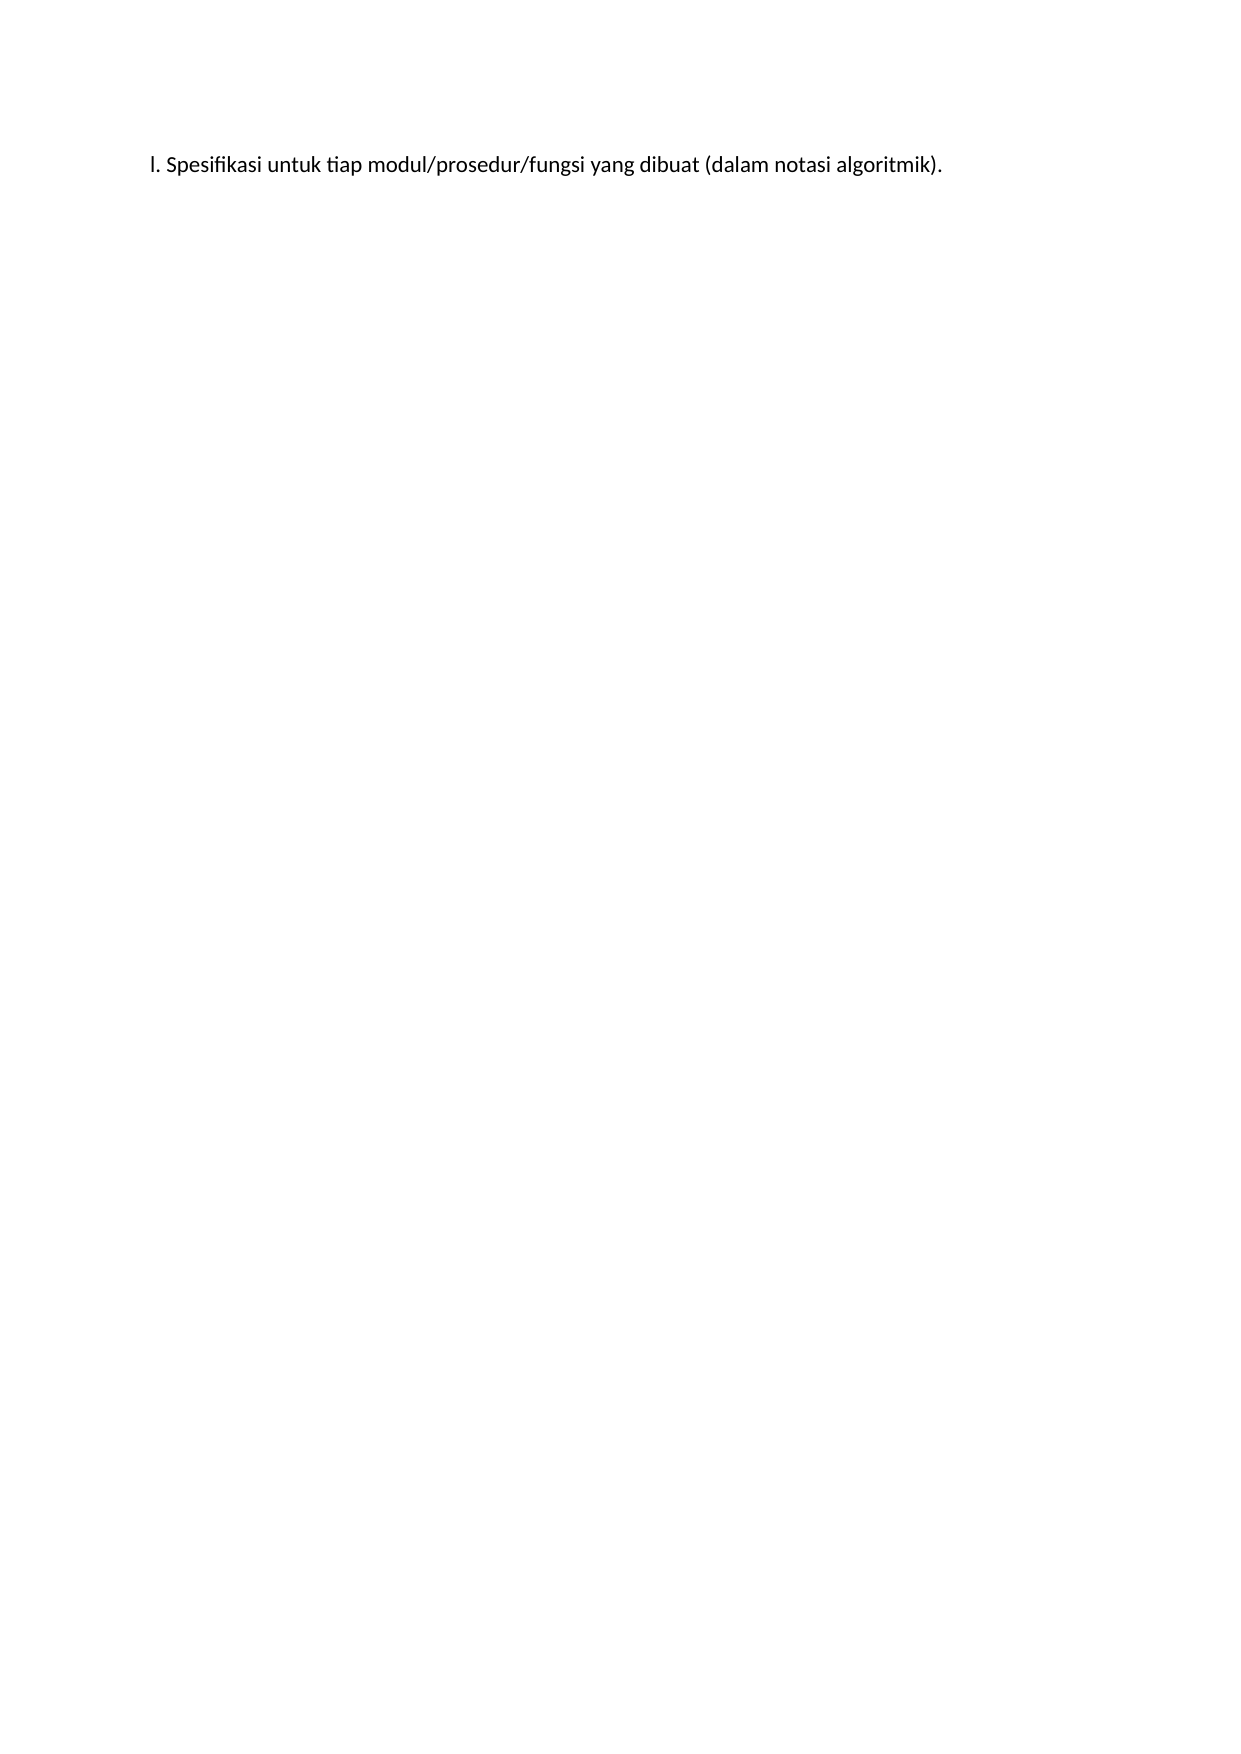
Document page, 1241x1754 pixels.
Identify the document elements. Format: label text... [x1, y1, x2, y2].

text l. Spesifikasi untuk tiap modul/prosedur/fungsi yang dibuat (dalam notasi algoritmik). [150, 150, 1090, 178]
